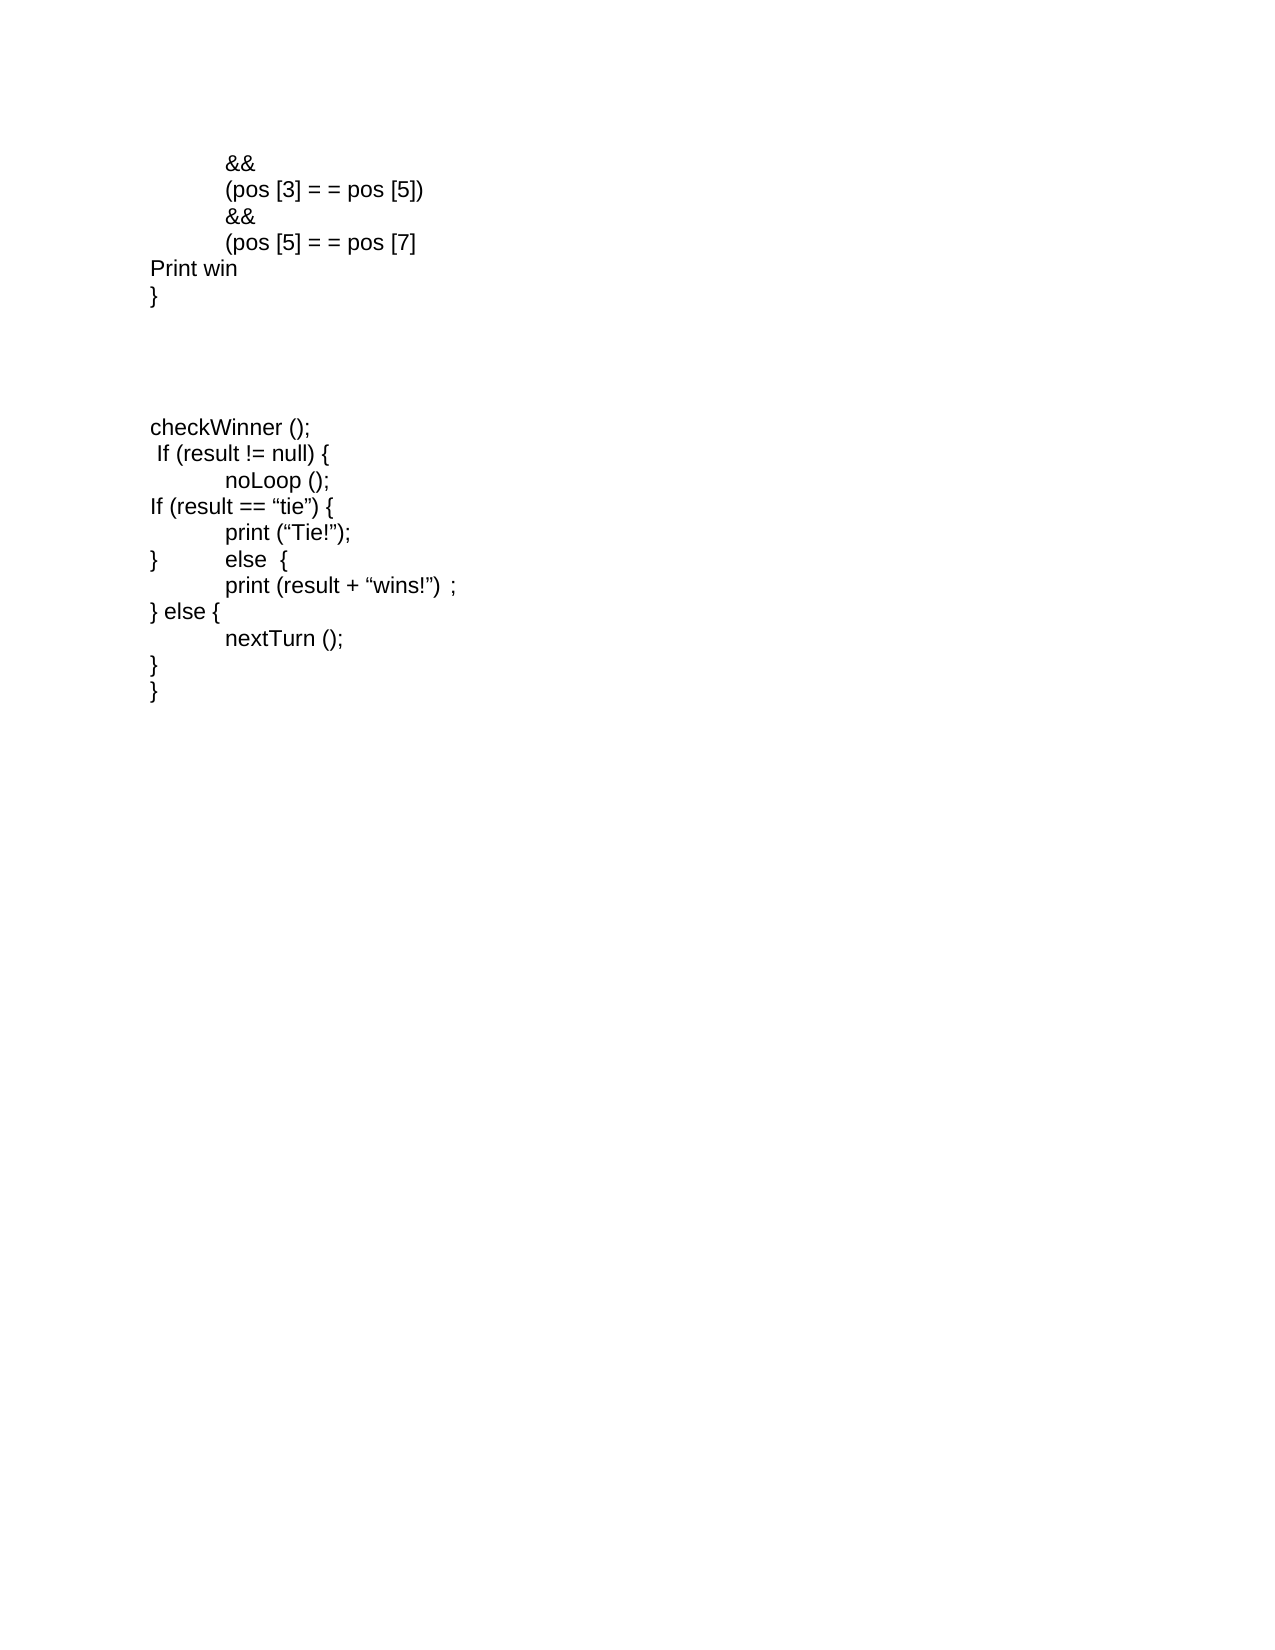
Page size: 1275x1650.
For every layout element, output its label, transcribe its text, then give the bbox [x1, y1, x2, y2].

text } [150, 651, 1125, 677]
text print (result + “wins!”) ; [150, 572, 1125, 598]
text If (result == “tie”) { [150, 493, 1125, 519]
text } else { [150, 598, 1125, 625]
text nextTurn (); [150, 625, 1125, 651]
text && [150, 150, 1125, 176]
text Print win [150, 255, 1125, 282]
text && [150, 203, 1125, 229]
text checkWinner (); [150, 414, 1125, 440]
text noLoop (); [150, 467, 1125, 493]
text } [150, 282, 1125, 308]
text (pos [3] = = pos [5]) [150, 176, 1125, 203]
text If (result != null) { [150, 440, 1125, 467]
text print (“Tie!”); [150, 519, 1125, 546]
text (pos [5] = = pos [7] [150, 229, 1125, 255]
text } [150, 677, 1125, 704]
text } else { [150, 546, 1125, 572]
